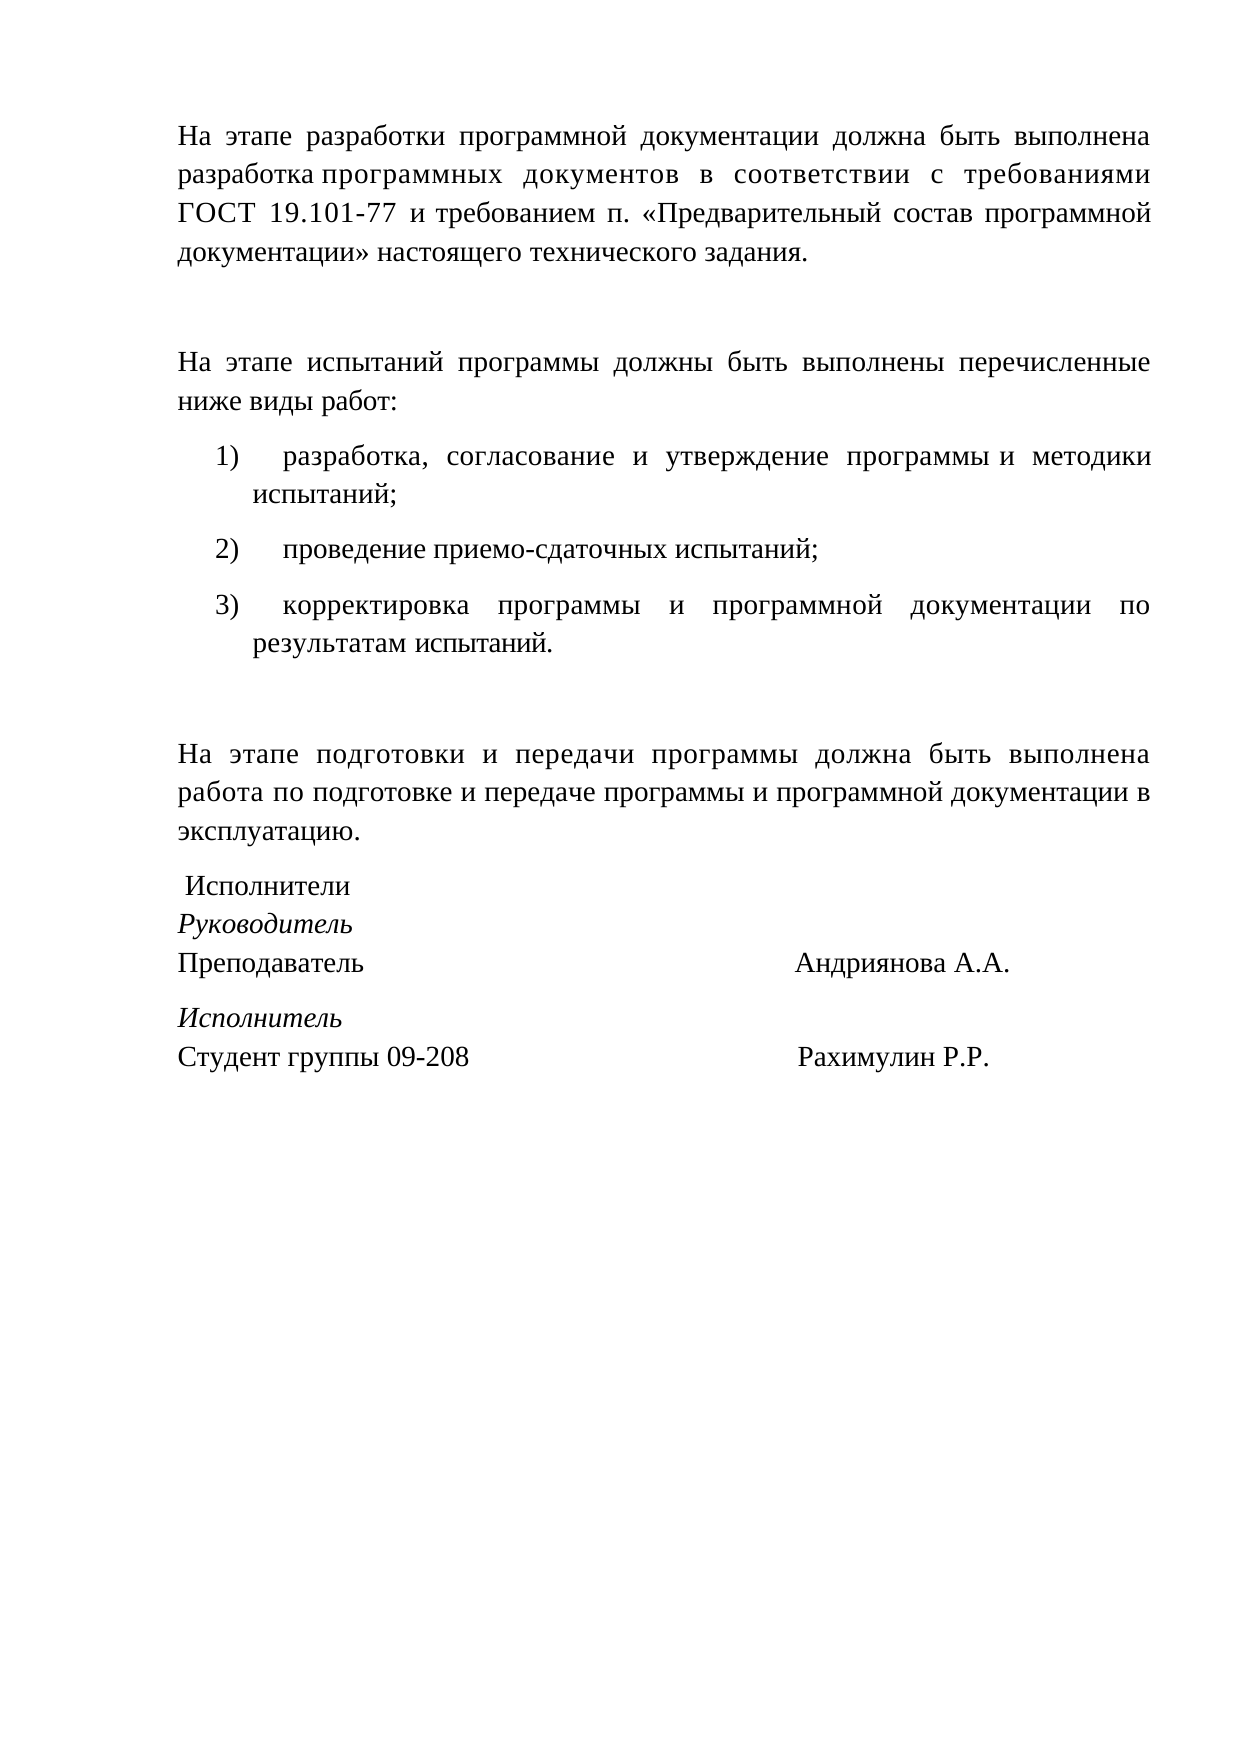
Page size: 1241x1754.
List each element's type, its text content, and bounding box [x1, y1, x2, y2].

text 1) разработка, согласование и утверждение программы и методики испытаний; [215, 438, 1152, 510]
text На этапе подготовки и передачи программы должна быть выполнена работа по подготовке и передаче программы и программной документации в эксплуатацию. [177, 736, 1152, 846]
text На этапе испытаний программы должны быть выполнены перечисленные ниже виды работ: [177, 344, 1152, 416]
text 3) корректировка программы и программной документации по результатам испытаний. [215, 587, 1152, 659]
text Руководитель [177, 907, 1152, 940]
text Исполнитель [177, 1000, 1152, 1034]
text Преподаватель Андриянова А.А. [177, 945, 1152, 979]
text Студент группы 09-208 Рахимулин Р.Р. [177, 1039, 1152, 1072]
text Исполнители [177, 868, 1152, 902]
text На этапе разработки программной документации должна быть выполнена разработка программных документов в соответствии с требованиями ГОСТ 19.101-77 и требованием п. «Предварительный состав программной документации» настоящего технического задания. [177, 118, 1152, 267]
text 2) проведение приемо-сдаточных испытаний; [215, 532, 1152, 565]
